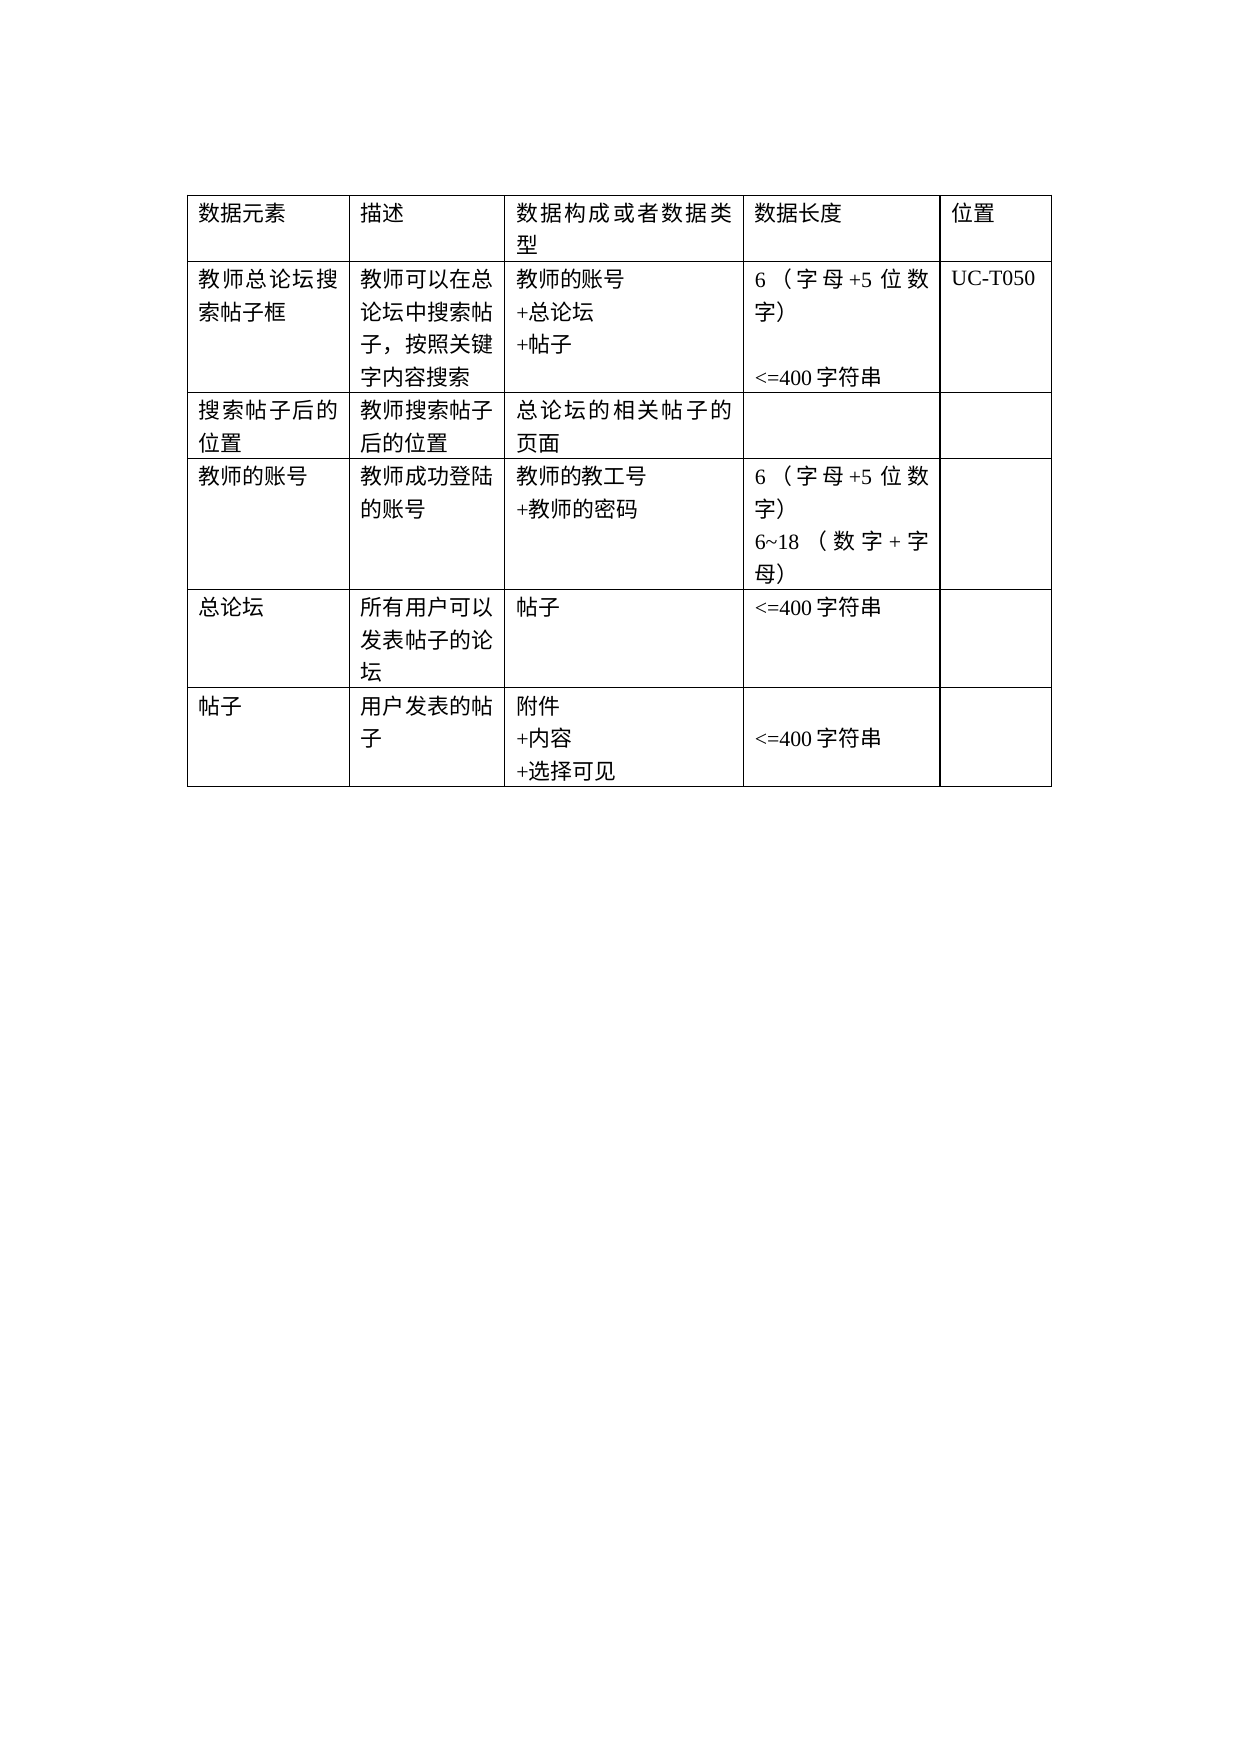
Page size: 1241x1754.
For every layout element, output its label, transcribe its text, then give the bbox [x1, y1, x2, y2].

table_header 描述 [350, 196, 504, 261]
table_header 数据元素 [188, 196, 349, 261]
table_cell [941, 459, 1051, 589]
table_cell 6（字母+5位数字） <=400字符串 [744, 262, 939, 392]
table_cell 附件 +内容 +选择可见 [505, 688, 743, 786]
table_cell 用户发表的帖子 [350, 688, 504, 786]
table_cell 搜索帖子后的位置 [188, 393, 349, 458]
table_header 位置 [941, 196, 1051, 261]
table_cell 教师可以在总论坛中搜索帖子，按照关键字内容搜索 [350, 262, 504, 392]
table_cell 教师成功登陆的账号 [350, 459, 504, 589]
table_cell 教师的账号 +总论坛 +帖子 [505, 262, 743, 392]
table_cell 教师的账号 [188, 459, 349, 589]
table_cell [744, 393, 939, 458]
table_cell 总论坛的相关帖子的页面 [505, 393, 743, 458]
table_cell 总论坛 [188, 590, 349, 687]
table_header 数据构成或者数据类型 [505, 196, 743, 261]
table_cell 教师总论坛搜索帖子框 [188, 262, 349, 392]
table_cell <=400字符串 [744, 590, 939, 687]
table_cell 帖子 [188, 688, 349, 786]
table_cell 所有用户可以发表帖子的论坛 [350, 590, 504, 687]
table_cell [941, 590, 1051, 687]
table_cell 教师的教工号 +教师的密码 [505, 459, 743, 589]
table_cell 6（字母+5位数字） 6~18（数字+字母） [744, 459, 939, 589]
table_cell 帖子 [505, 590, 743, 687]
table_cell [941, 688, 1051, 786]
table_cell [941, 393, 1051, 458]
table_header 数据长度 [744, 196, 939, 261]
table_cell <=400字符串 [744, 688, 939, 786]
table_cell UC-T050 [941, 262, 1051, 392]
table_cell 教师搜索帖子后的位置 [350, 393, 504, 458]
